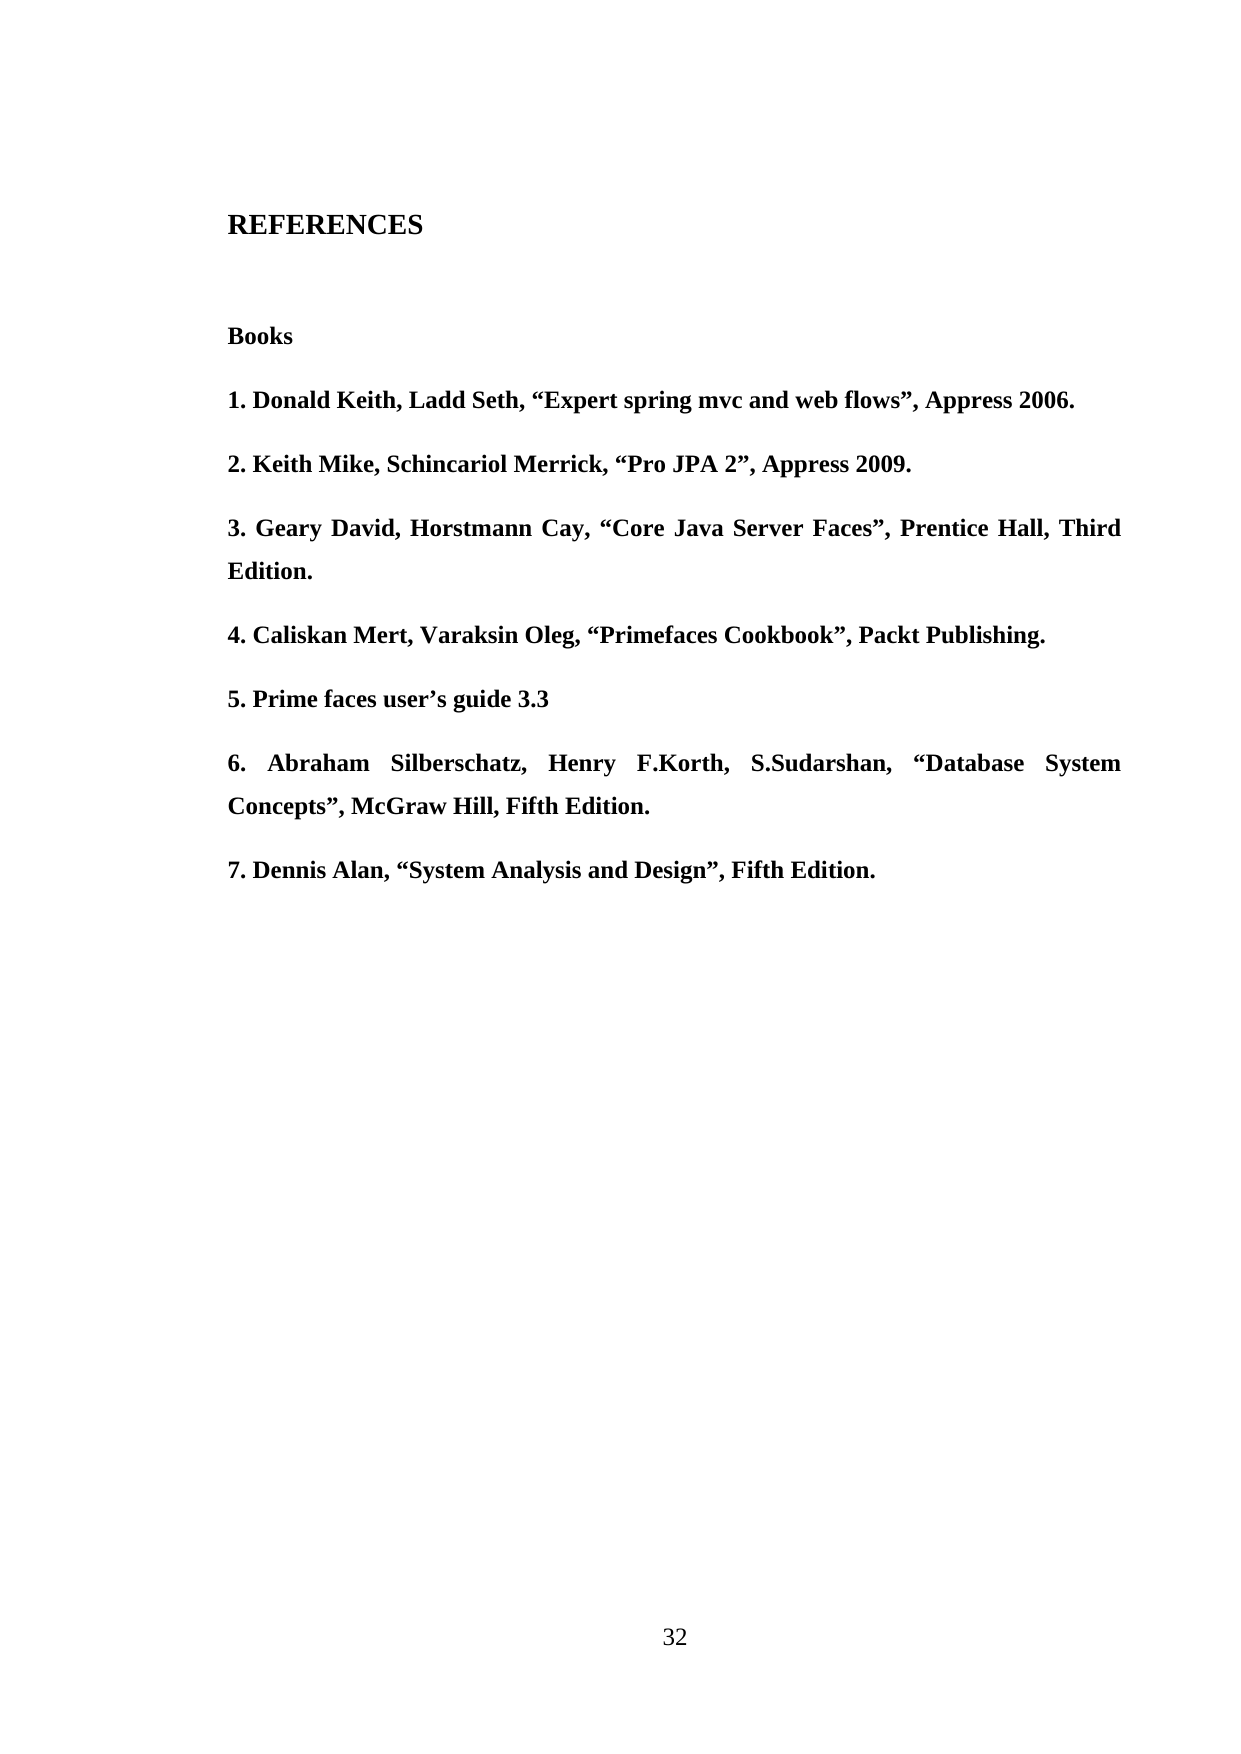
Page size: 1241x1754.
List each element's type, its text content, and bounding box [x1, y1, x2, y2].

text 1. Donald Keith, Ladd Seth, “Expert spring mvc and web flows”, Appress 2006. [227, 385, 1122, 414]
text 4. Caliskan Mert, Varaksin Oleg, “Primefaces Cookbook”, Packt Publishing. [227, 620, 1122, 649]
text Books [227, 321, 1122, 350]
text 2. Keith Mike, Schincariol Merrick, “Pro JPA 2”, Appress 2009. [227, 449, 1122, 478]
text 3. Geary David, Horstmann Cay, “Core Java Server Faces”, Prentice Hall, Third Edition. [227, 513, 1122, 585]
text 5. Prime faces user’s guide 3.3 [227, 684, 1122, 713]
subtitle REFERENCES [227, 207, 1122, 240]
text 6. Abraham Silberschatz, Henry F.Korth, S.Sudarshan, “Database System Concepts”, McGraw Hill, Fifth Edition. [227, 748, 1122, 820]
text 7. Dennis Alan, “System Analysis and Design”, Fifth Edition. [227, 855, 1122, 884]
